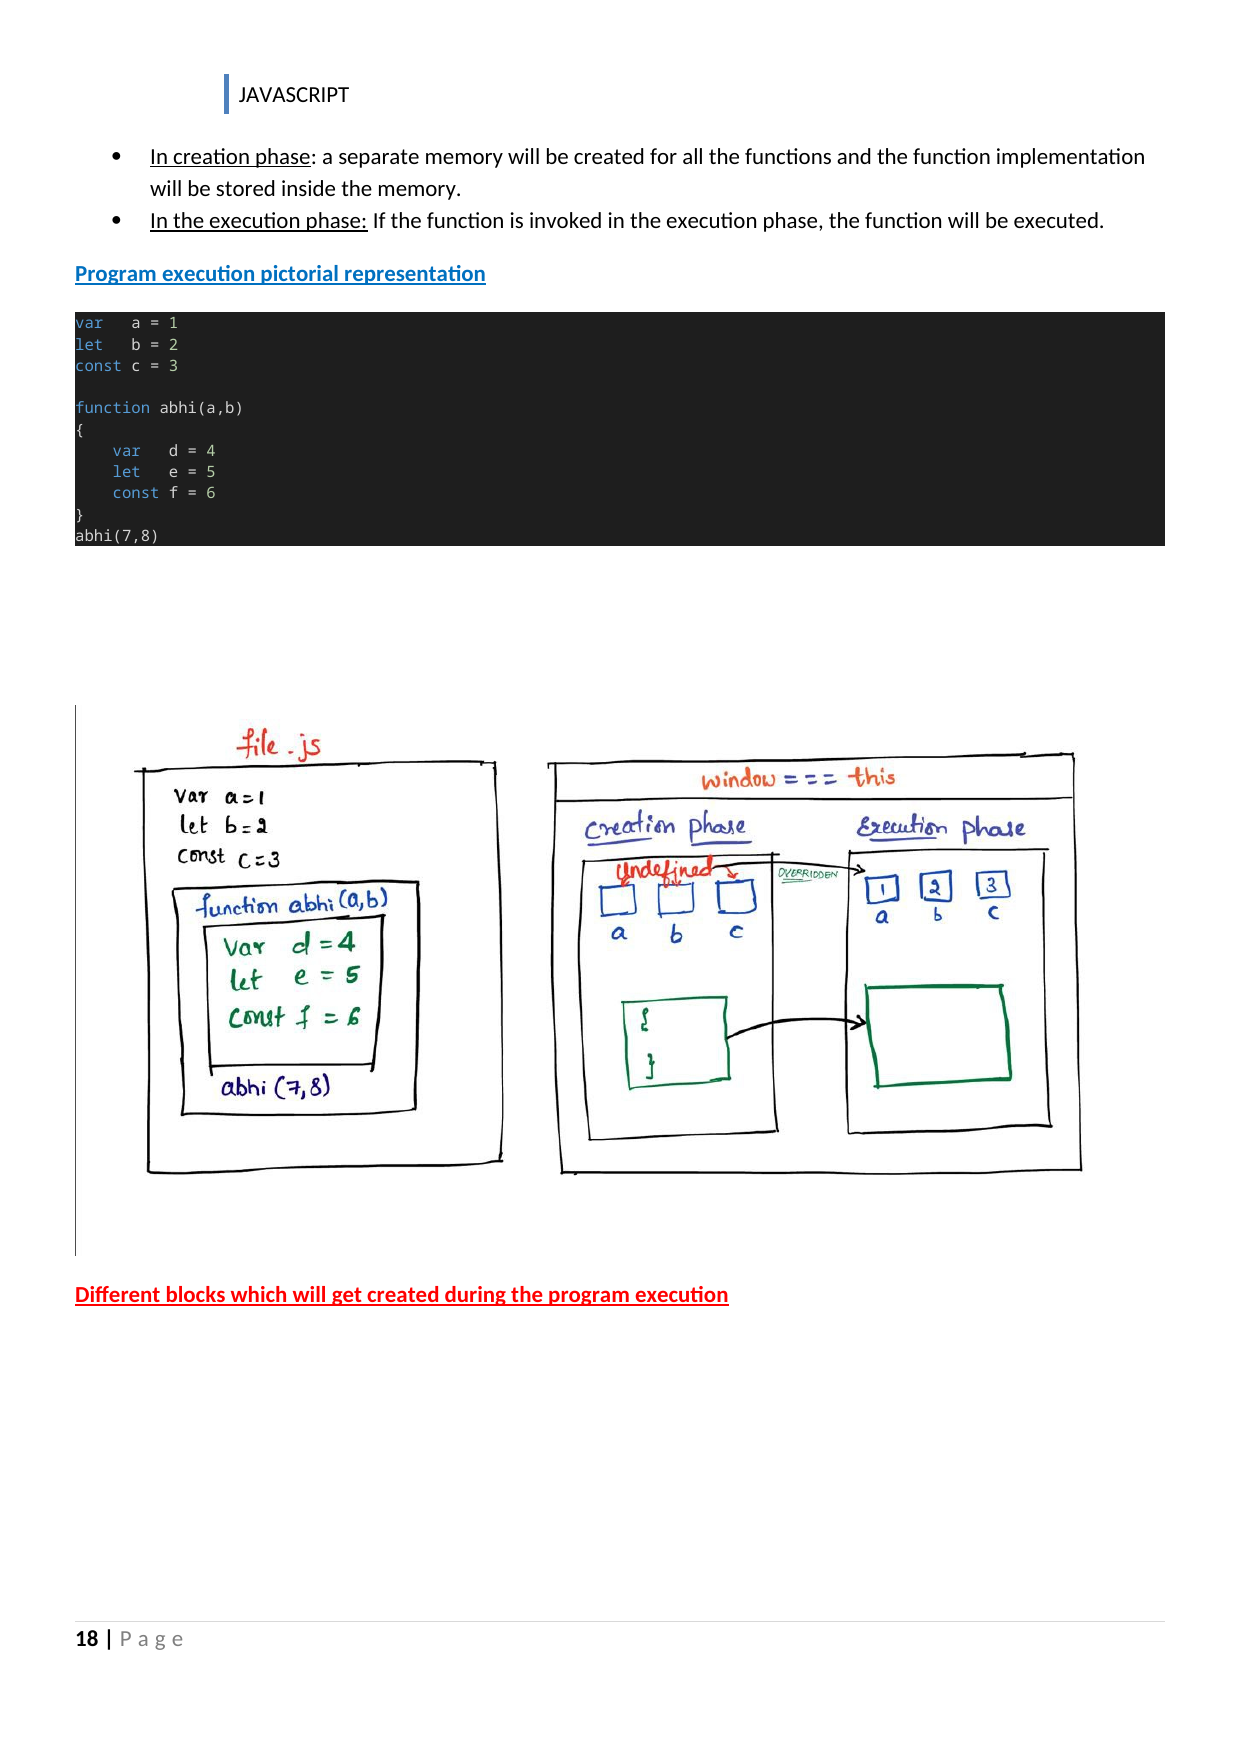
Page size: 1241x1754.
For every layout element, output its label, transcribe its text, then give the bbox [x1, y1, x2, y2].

text Different blocks which will get created during the program execution [75, 1280, 1165, 1308]
picture [75, 705, 1166, 1256]
text const f = 6 [75, 482, 1165, 503]
text var a = 1 [75, 312, 1165, 333]
text var d = 4 [75, 440, 1165, 461]
list In the execution phase: If the function is invoked in the execution phase, the function will be executed. [112, 206, 1165, 234]
text let e = 5 [75, 461, 1165, 482]
text Program execution pictorial representation [75, 259, 1165, 287]
text abhi(7,8) [75, 525, 1165, 546]
text let b = 2 [75, 333, 1165, 355]
text const c = 3 [75, 355, 1165, 376]
text function abhi(a,b) [75, 397, 1165, 418]
text { [75, 418, 1165, 440]
list In creation phase: a separate memory will be created for all the functions and the function implementation will be stored inside the memory. [112, 142, 1165, 202]
text } [75, 503, 1165, 525]
